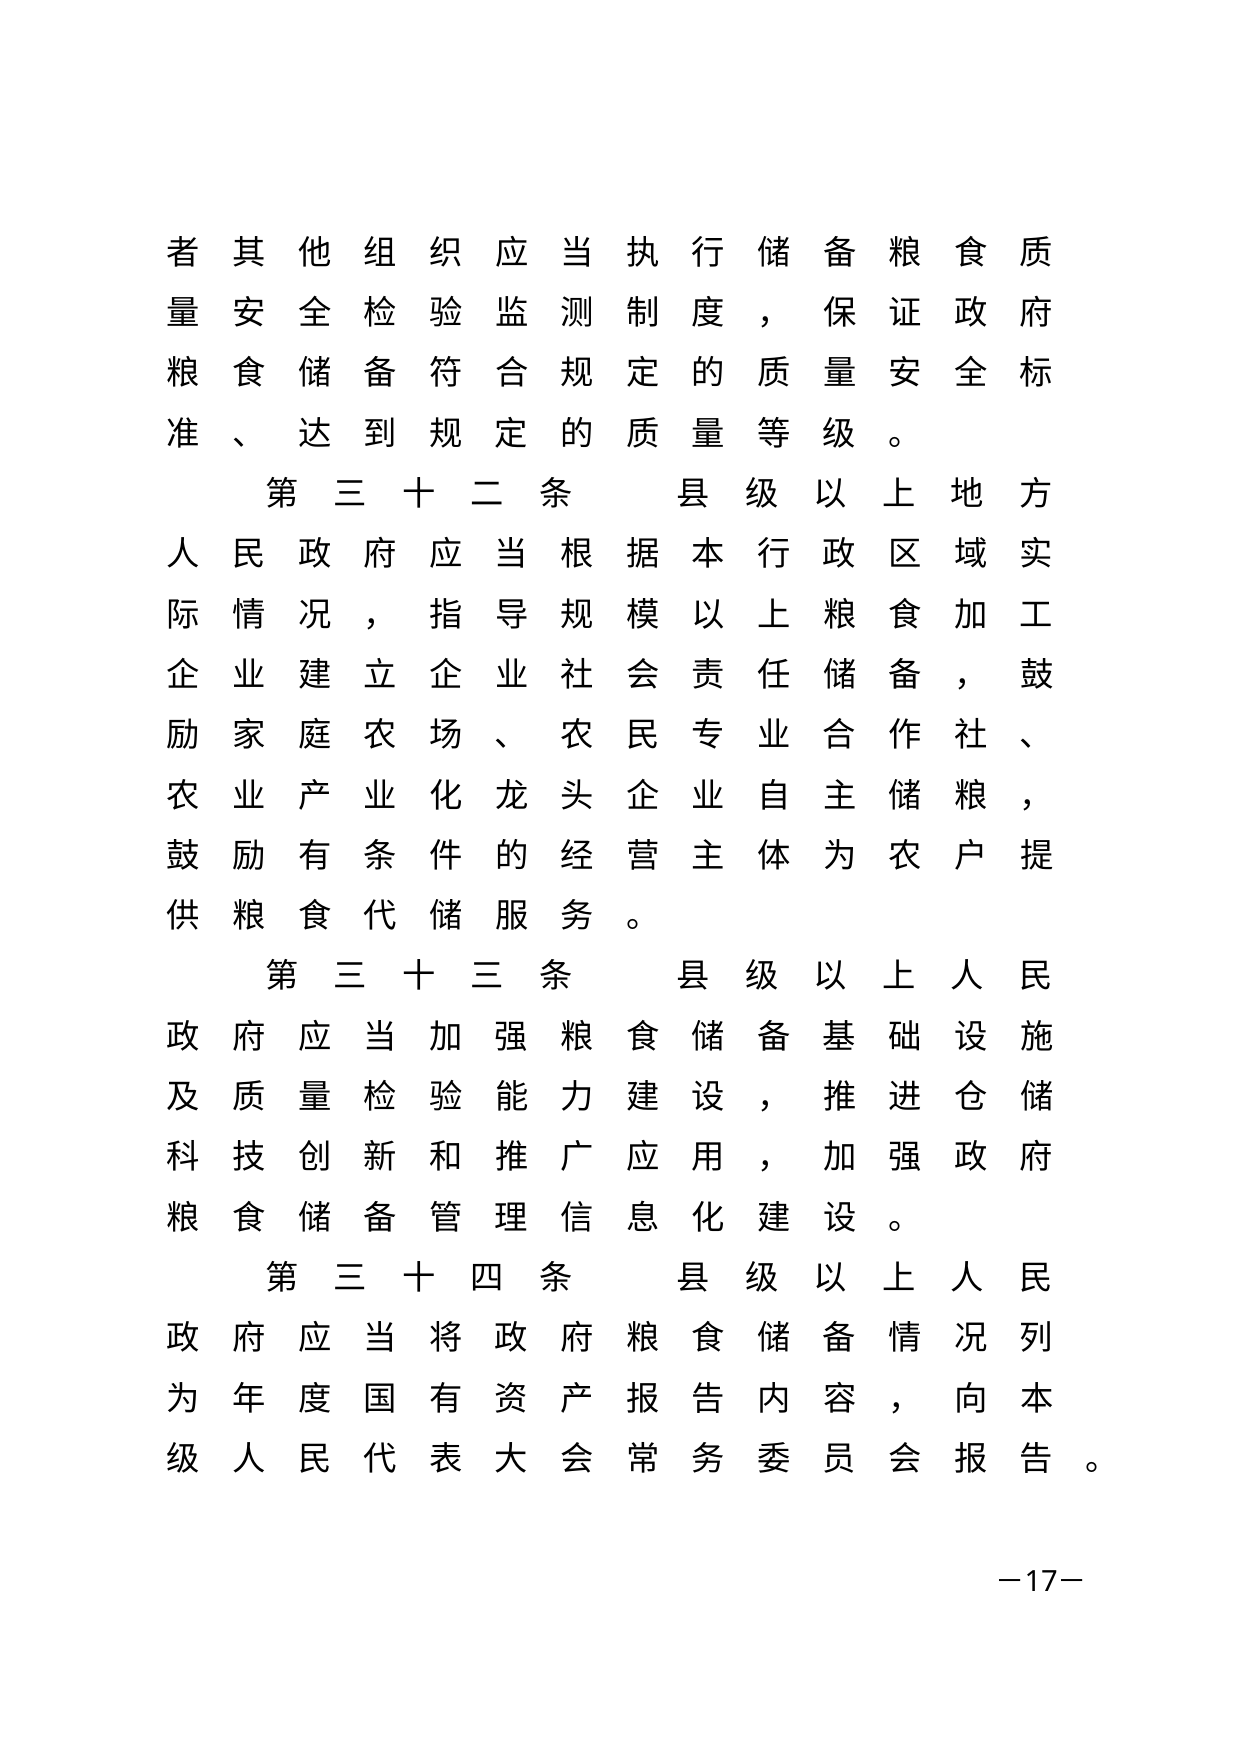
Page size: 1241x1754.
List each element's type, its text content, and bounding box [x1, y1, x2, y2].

text 承储政府粮食储备的企业或者其他组织应当执行储备粮食质量安全检验监测制度，保证政府粮食储备符合规定的质量安全标准、达到规定的质量等级。 [167, 219, 1085, 461]
text 第三十三条 县级以上人民政府应当加强粮食储备基础设施及质量检验能力建设，推进仓储科技创新和推广应用，加强政府粮食储备管理信息化建设。 [167, 943, 1085, 1245]
text 第三十二条 县级以上地方人民政府应当根据本行政区域实际情况，指导规模以上粮食加工企业建立企业社会责任储备，鼓励家庭农场、农民专业合作社、农业产业化龙头企业自主储粮，鼓励有条件的经营主体为农户提供粮食代储服务。 [167, 461, 1085, 943]
text 第三十四条 县级以上人民政府应当将政府粮食储备情况列为年度国有资产报告内容，向本级人民代表大会常务委员会报告。 [167, 1245, 1085, 1486]
